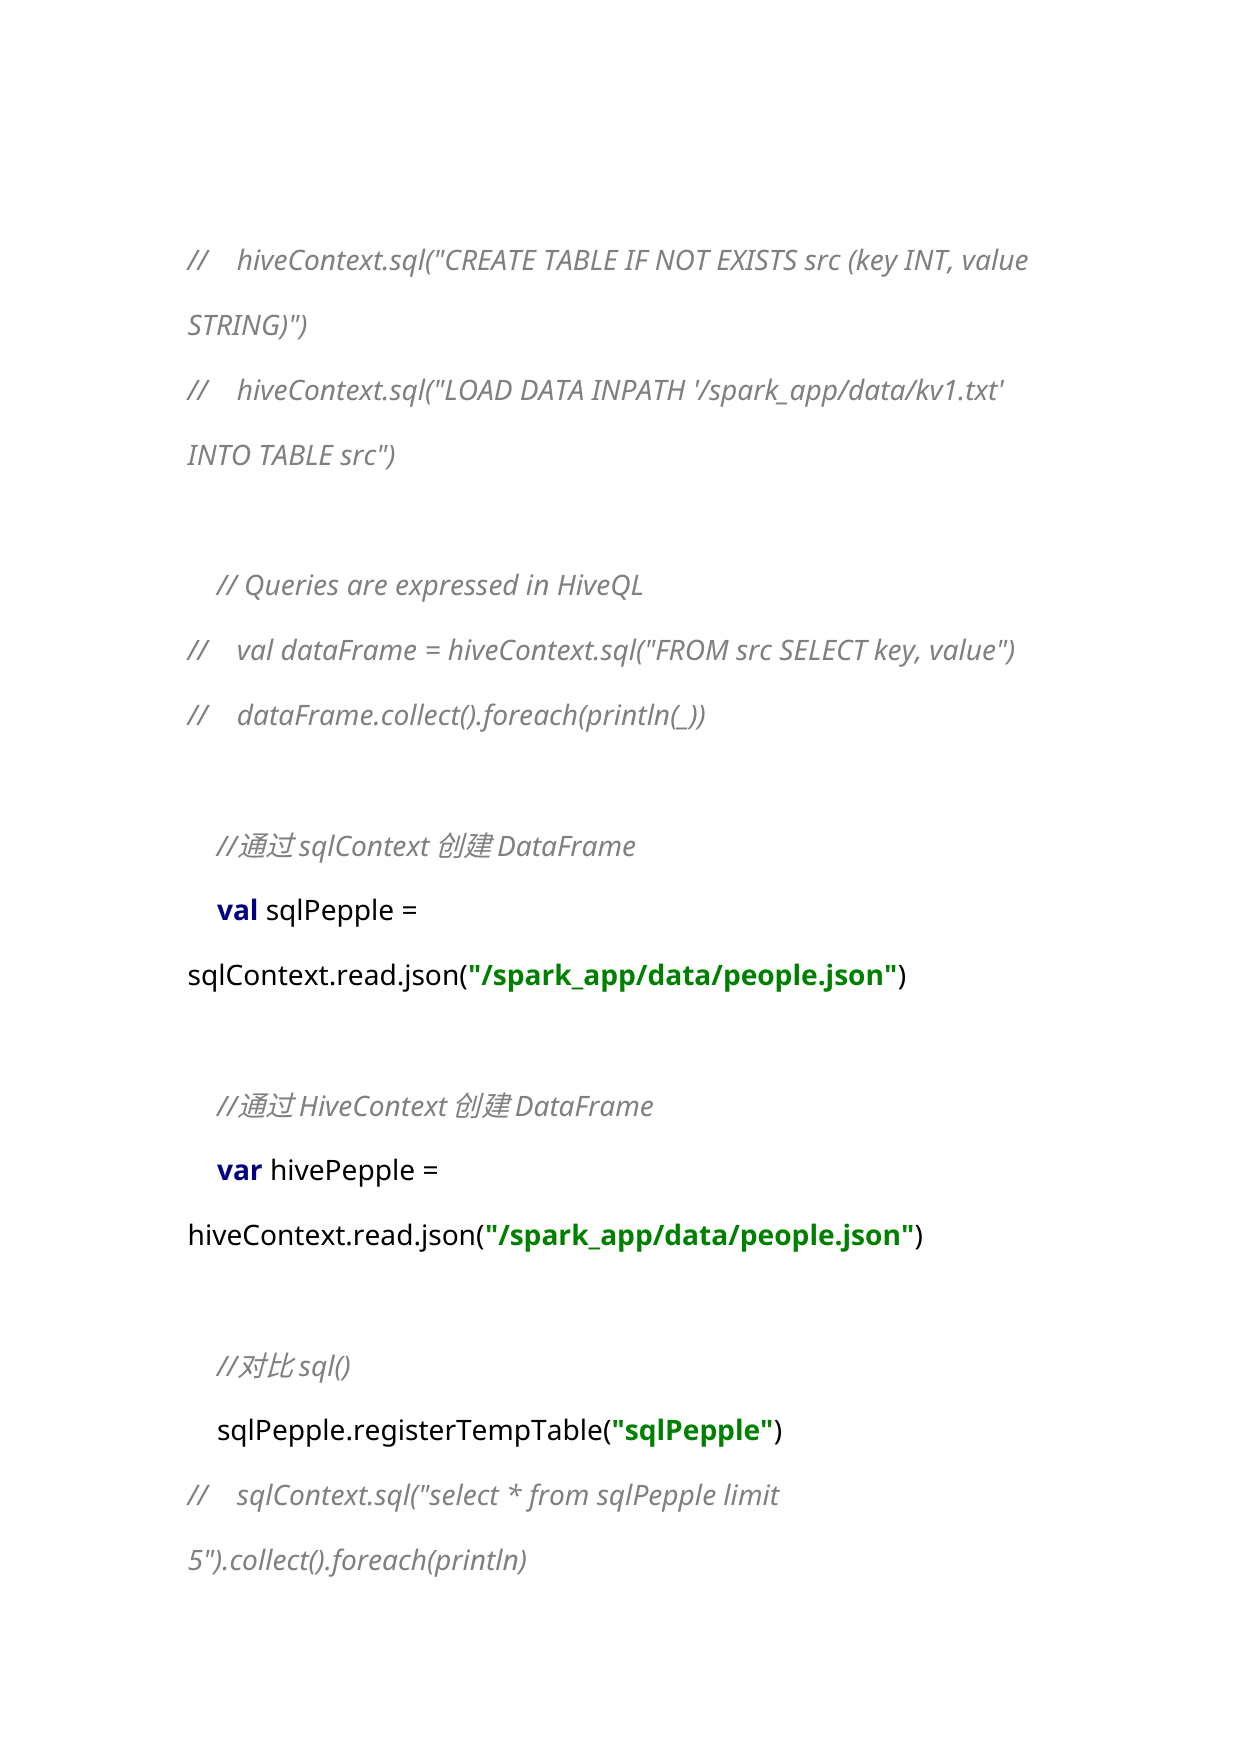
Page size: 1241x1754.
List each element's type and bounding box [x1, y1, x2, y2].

text [187, 162, 1053, 1592]
